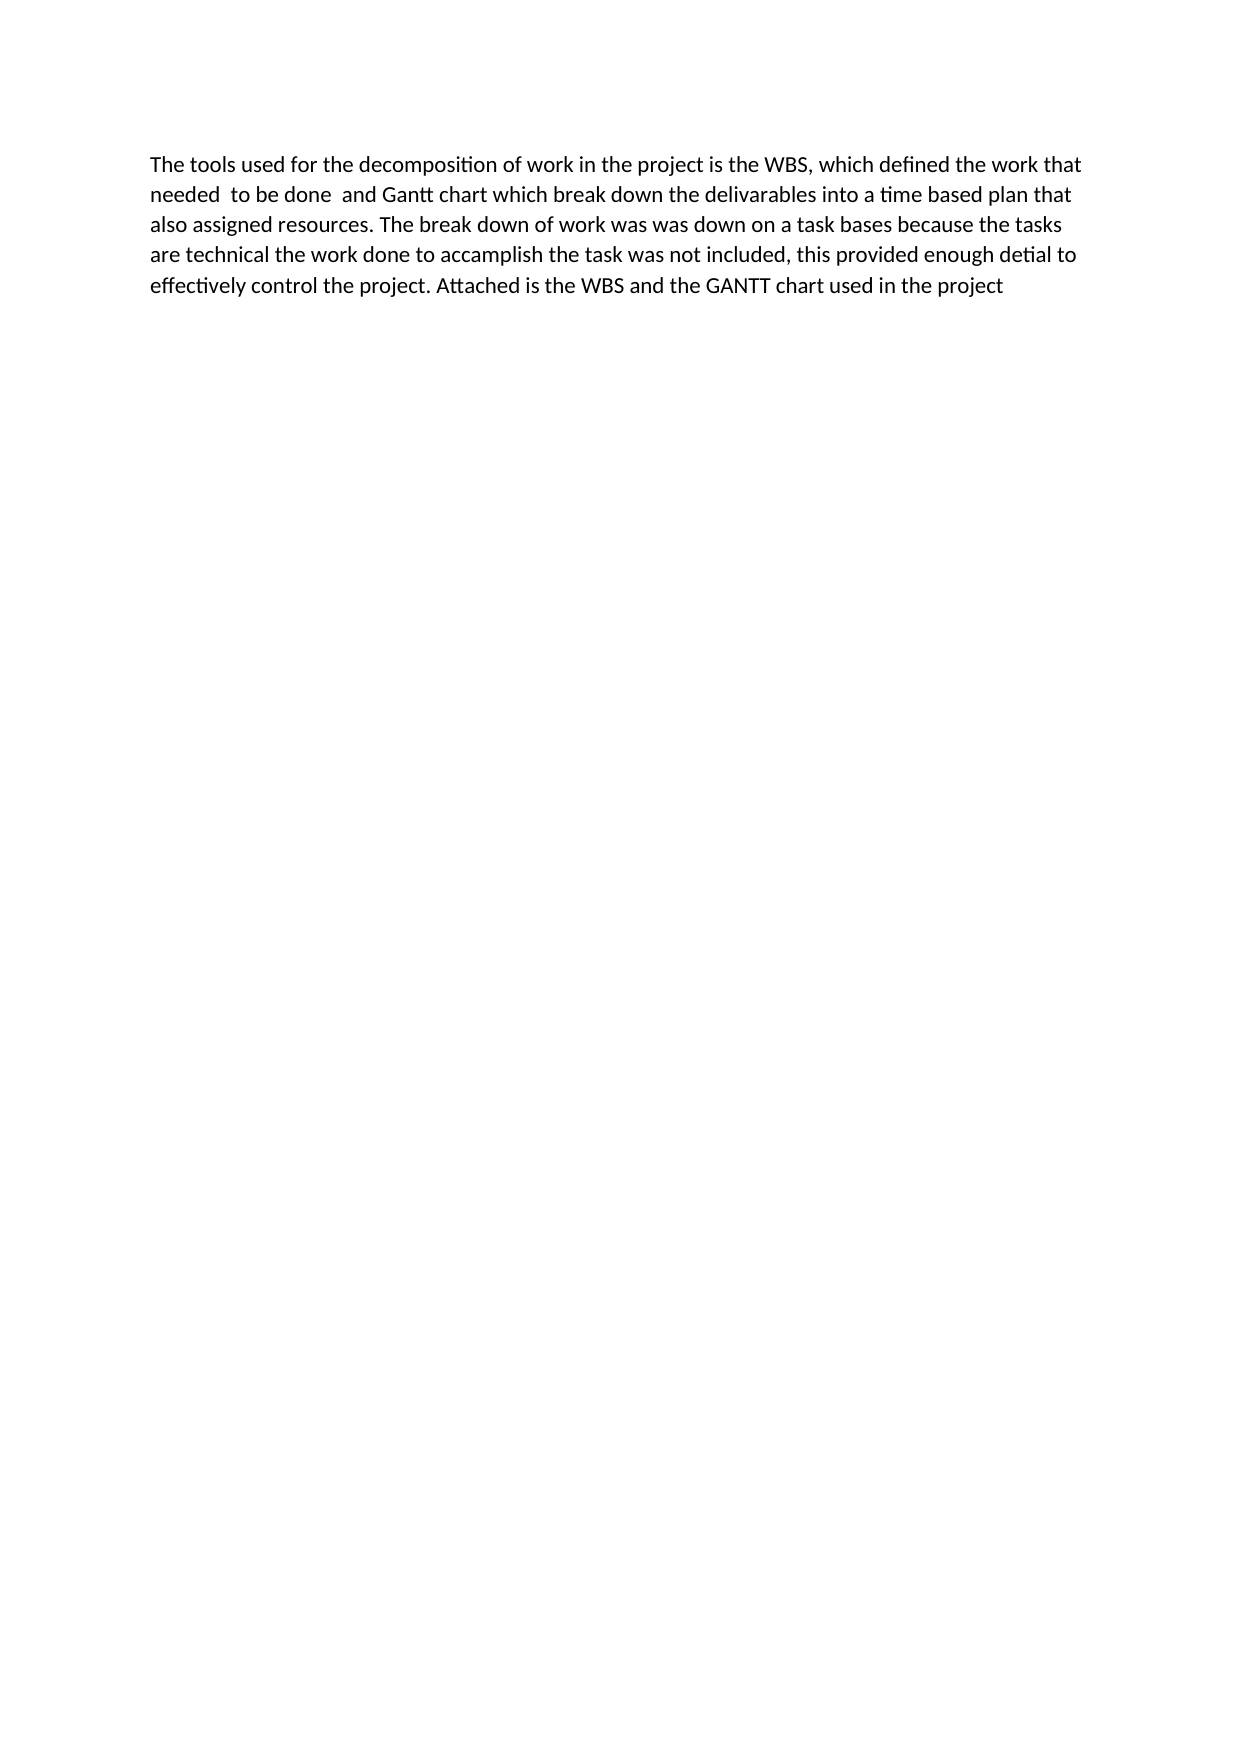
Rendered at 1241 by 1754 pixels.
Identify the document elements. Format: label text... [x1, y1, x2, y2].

text The tools used for the decomposition of work in the project is the WBS, which defined the work that needed to be done and Gantt chart which break down the delivarables into a time based plan that also assigned resources. The break down of work was was down on a task bases because the tasks are technical the work done to accamplish the task was not included, this provided enough detial to effectively control the project. Attached is the WBS and the GANTT chart used in the project [150, 150, 1090, 299]
